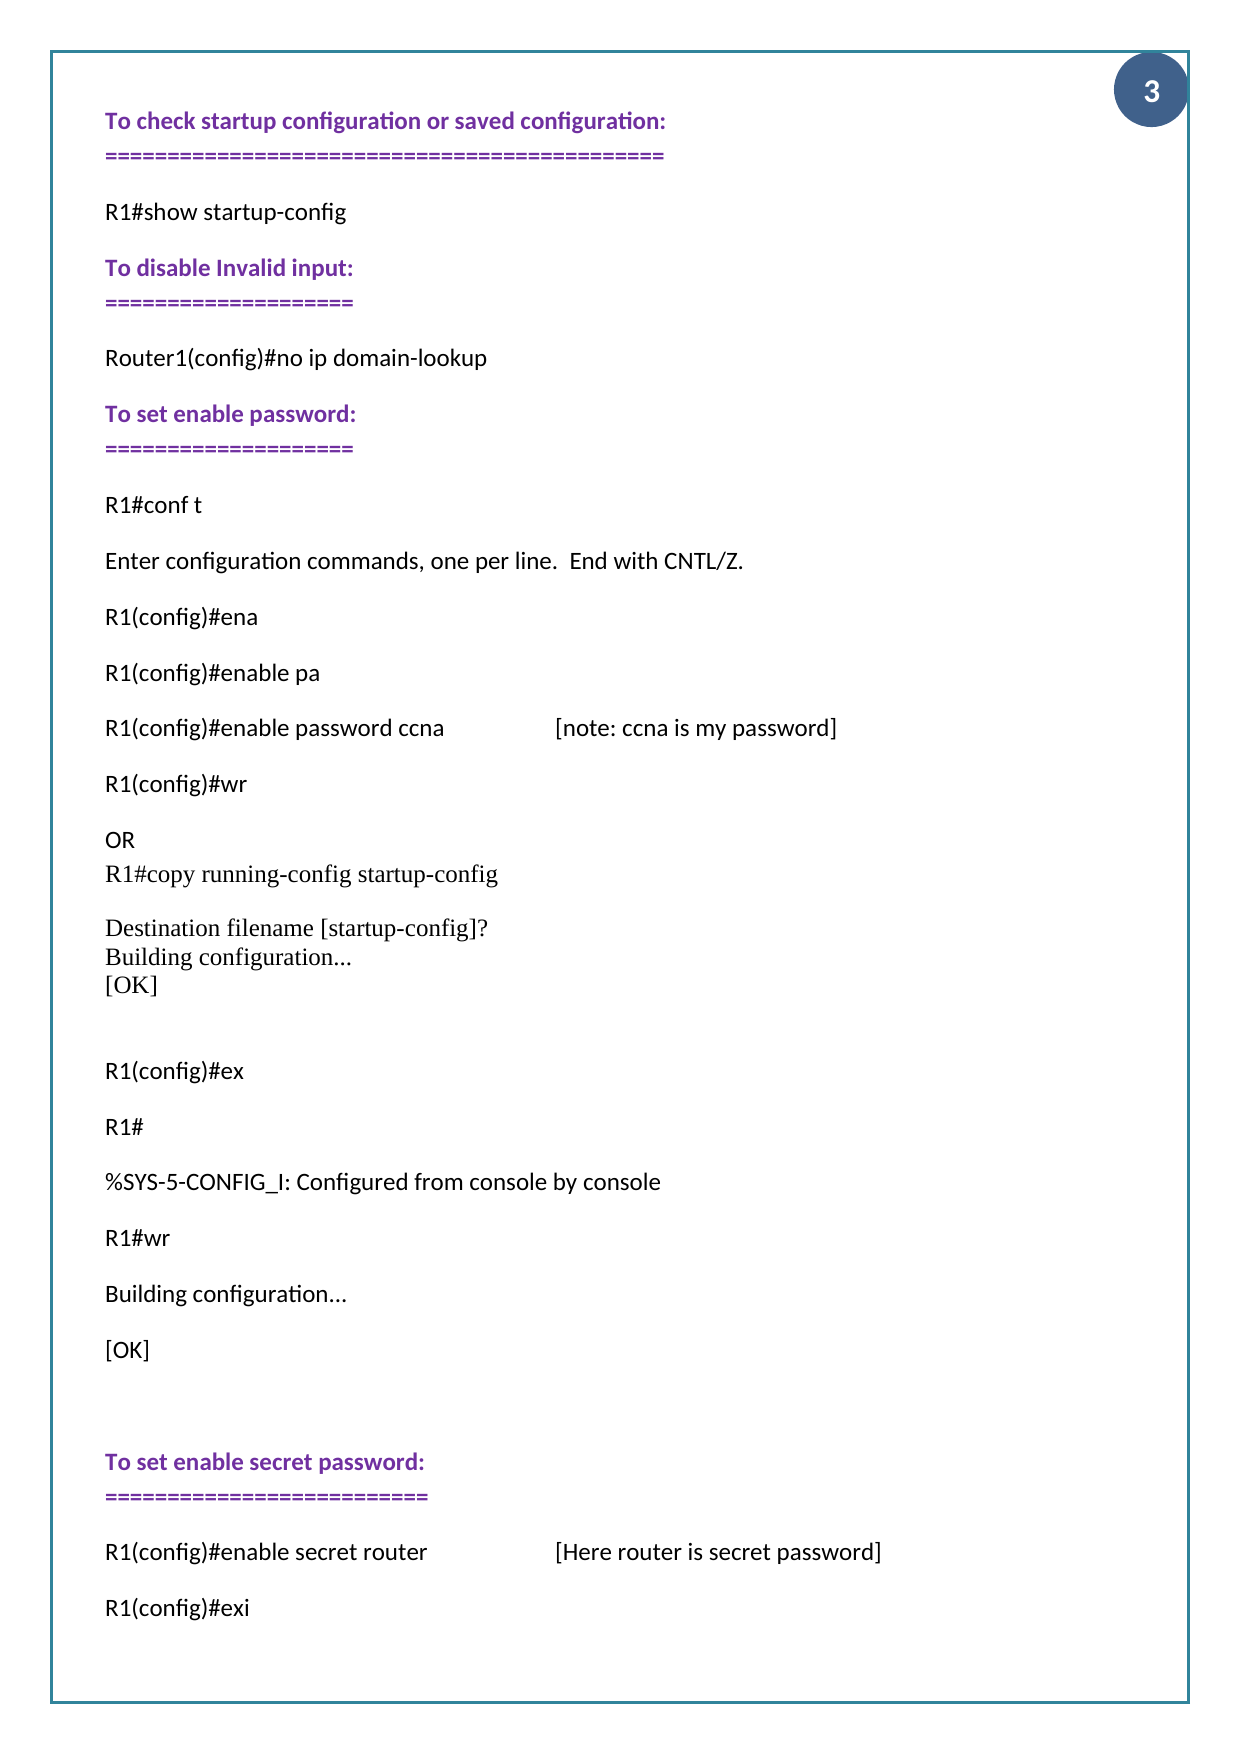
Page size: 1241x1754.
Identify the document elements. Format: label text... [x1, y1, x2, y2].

text Router1(config)#no ip domain-lookup [105, 342, 1135, 373]
text To check startup configuration or saved configuration: ============================================= [105, 105, 1135, 171]
text R1# [105, 1111, 1135, 1141]
text To set enable password: ==================== [105, 398, 1135, 464]
text R1#show startup-config [105, 196, 1135, 226]
text To disable Invalid input: ==================== [105, 252, 1135, 317]
text Building configuration... [105, 942, 1135, 970]
text R1(config)#ena [105, 601, 1135, 631]
text R1(config)#wr [105, 768, 1135, 799]
text To set enable secret password: ========================== [105, 1446, 1135, 1511]
text R1(config)#enable pa [105, 657, 1135, 687]
text %SYS-5-CONFIG_I: Configured from console by console [105, 1167, 1135, 1197]
text R1(config)#enable secret router [Here router is secret password] [105, 1537, 1135, 1567]
text OR R1#copy running-config startup-config [105, 824, 1135, 888]
text R1#conf t [105, 489, 1135, 520]
text Building configuration... [105, 1278, 1135, 1309]
text Destination filename [startup-config]? [105, 913, 1135, 942]
text R1(config)#exi [105, 1592, 1135, 1623]
text R1(config)#ex [105, 1055, 1135, 1085]
text R1(config)#enable password ccna [note: ccna is my password] [105, 712, 1135, 743]
text [OK] [105, 970, 1135, 999]
text R1#wr [105, 1222, 1135, 1253]
text Enter configuration commands, one per line. End with CNTL/Z. [105, 545, 1135, 576]
text [OK] [105, 1334, 1135, 1364]
